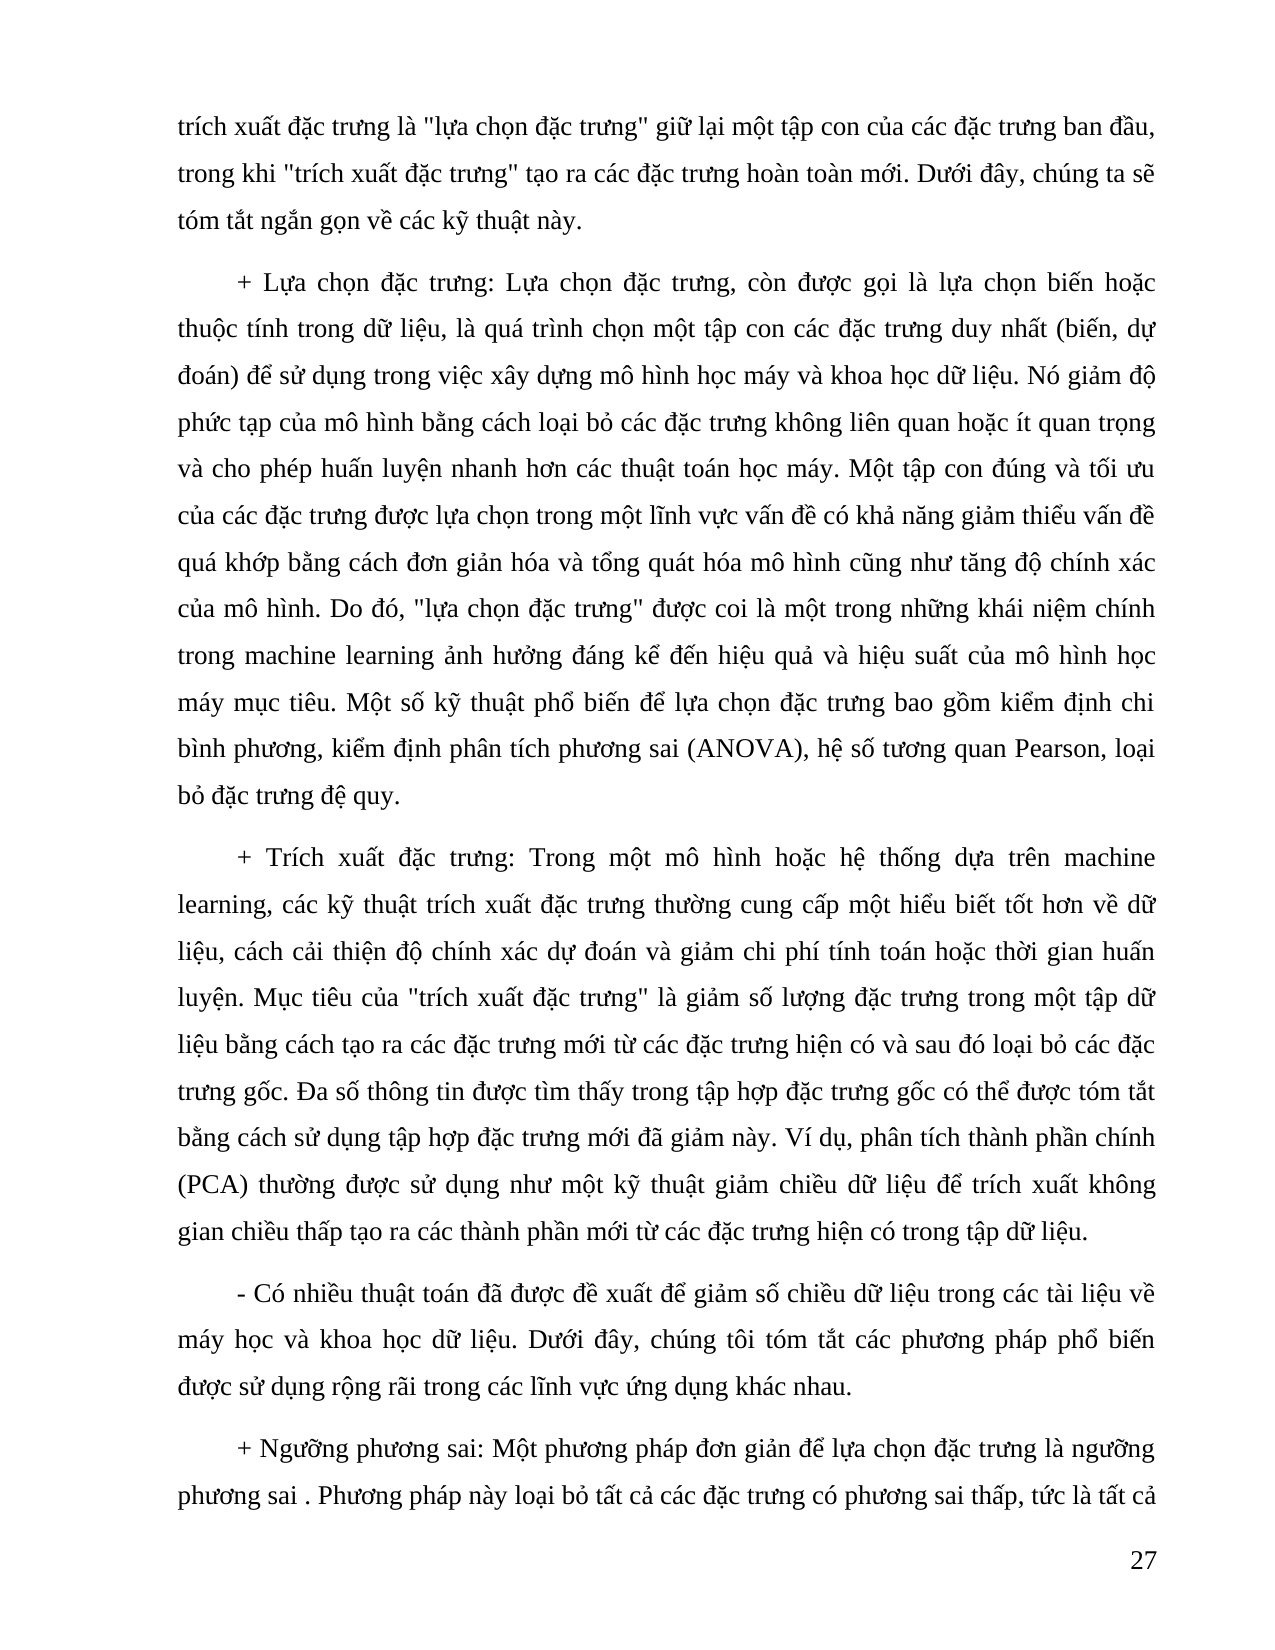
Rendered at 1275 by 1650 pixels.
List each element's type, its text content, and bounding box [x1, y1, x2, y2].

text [177, 1432, 1157, 1510]
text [177, 110, 1157, 235]
text + Lựa chọn đặc trưng: Lựa chọn đặc trưng, còn được gọi là lựa chọn biến hoặc thuộc tính trong dữ liệu, là quá trình chọn một tập con các đặc trưng duy nhất (biến, dự đoán) để sử dụng trong việc xây dựng mô hình học máy và khoa học dữ liệu. Nó giảm độ phức tạp của mô hình bằng cách loại bỏ các đặc trưng không liên quan hoặc ít quan trọng và cho phép huấn luyện nhanh hơn các thuật toán học máy. Một tập con đúng và tối ưu của các đặc trưng được lựa chọn trong một lĩnh vực vấn đề có khả năng giảm thiểu vấn đề quá khớp bằng cách đơn giản hóa và tổng quát hóa mô hình cũng như tăng độ chính xác của mô hình. Do đó, "lựa chọn đặc trưng" được coi là một trong những khái niệm chính trong machine learning ảnh hưởng đáng kể đến hiệu quả và hiệu suất của mô hình học máy mục tiêu. Một số kỹ thuật phổ biến để lựa chọn đặc trưng bao gồm kiểm định chi bình phương, kiểm định phân tích phương sai (ANOVA), hệ số tương quan Pearson, loại bỏ đặc trưng đệ quy. [177, 266, 1157, 810]
text - Có nhiều thuật toán đã được đề xuất để giảm số chiều dữ liệu trong các tài liệu về máy học và khoa học dữ liệu. Dưới đây, chúng tôi tóm tắt các phương pháp phổ biến được sử dụng rộng rãi trong các lĩnh vực ứng dụng khác nhau. [177, 1277, 1157, 1401]
text + Trích xuất đặc trưng: Trong một mô hình hoặc hệ thống dựa trên machine learning, các kỹ thuật trích xuất đặc trưng thường cung cấp một hiểu biết tốt hơn về dữ liệu, cách cải thiện độ chính xác dự đoán và giảm chi phí tính toán hoặc thời gian huấn luyện. Mục tiêu của "trích xuất đặc trưng" là giảm số lượng đặc trưng trong một tập dữ liệu bằng cách tạo ra các đặc trưng mới từ các đặc trưng hiện có và sau đó loại bỏ các đặc trưng gốc. Đa số thông tin được tìm thấy trong tập hợp đặc trưng gốc có thể được tóm tắt bằng cách sử dụng tập hợp đặc trưng mới đã giảm này. Ví dụ, phân tích thành phần chính (PCA) thường được sử dụng như một kỹ thuật giảm chiều dữ liệu để trích xuất không gian chiều thấp tạo ra các thành phần mới từ các đặc trưng hiện có trong tập dữ liệu. [177, 841, 1157, 1246]
